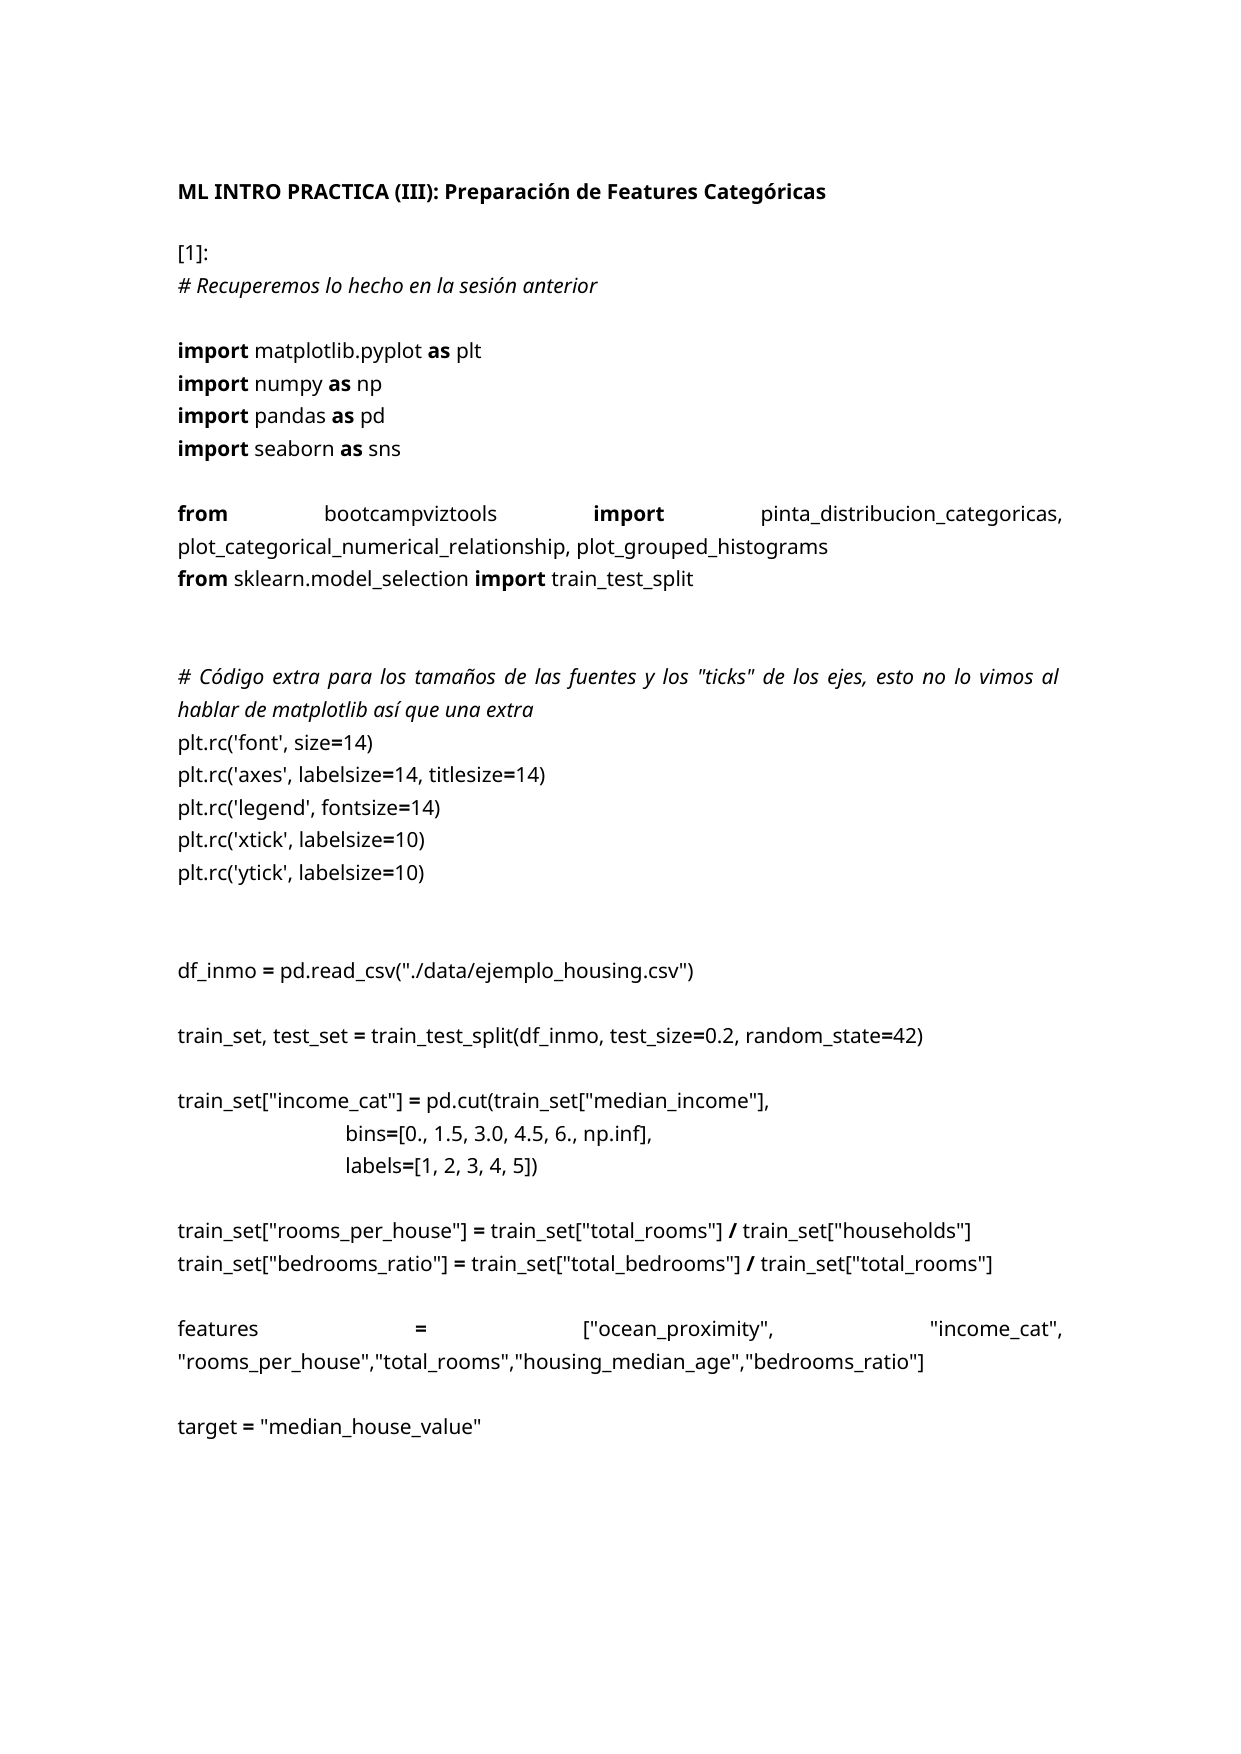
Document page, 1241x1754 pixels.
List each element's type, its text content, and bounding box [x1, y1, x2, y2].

text from bootcampviztools import pinta_distribucion_categoricas, plot_categorical_numerical_relationship, plot_grouped_histograms [177, 499, 1063, 560]
text import seaborn as sns [177, 434, 1063, 463]
text train_set["rooms_per_house"] = train_set["total_rooms"] / train_set["households"] [177, 1217, 1063, 1245]
text features = ["ocean_proximity", "income_cat", "rooms_per_house","total_rooms","housing_median_age","bedrooms_ratio"] [177, 1314, 1063, 1376]
text train_set["income_cat"] = pd.cut(train_set["median_income"], [177, 1086, 1063, 1115]
text import matplotlib.pyplot as plt [177, 336, 1063, 365]
text train_set["bedrooms_ratio"] = train_set["total_bedrooms"] / train_set["total_rooms"] [177, 1249, 1063, 1278]
text ML INTRO PRACTICA (III): Preparación de Features Categóricas [177, 177, 1063, 205]
text plt.rc('legend', fontsize=14) [177, 793, 1063, 821]
text plt.rc('xtick', labelsize=10) [177, 825, 1063, 854]
text plt.rc('axes', labelsize=14, titlesize=14) [177, 760, 1063, 789]
text target = "median_house_value" [177, 1412, 1063, 1441]
text labels=[1, 2, 3, 4, 5]) [177, 1151, 1063, 1180]
text # Código extra para los tamaños de las fuentes y los "ticks" de los ejes, esto no lo vimos al hablar de matplotlib así que una extra [177, 662, 1063, 723]
text [1]: [177, 238, 1063, 267]
text train_set, test_set = train_test_split(df_inmo, test_size=0.2, random_state=42) [177, 1021, 1063, 1049]
text plt.rc('font', size=14) [177, 728, 1063, 756]
text import pandas as pd [177, 402, 1063, 430]
text bins=[0., 1.5, 3.0, 4.5, 6., np.inf], [177, 1119, 1063, 1147]
text df_inmo = pd.read_csv("./data/ejemplo_housing.csv") [177, 956, 1063, 984]
text plt.rc('ytick', labelsize=10) [177, 858, 1063, 886]
text import numpy as np [177, 369, 1063, 397]
text from sklearn.model_selection import train_test_split [177, 564, 1063, 593]
text # Recuperemos lo hecho en la sesión anterior [177, 271, 1063, 299]
